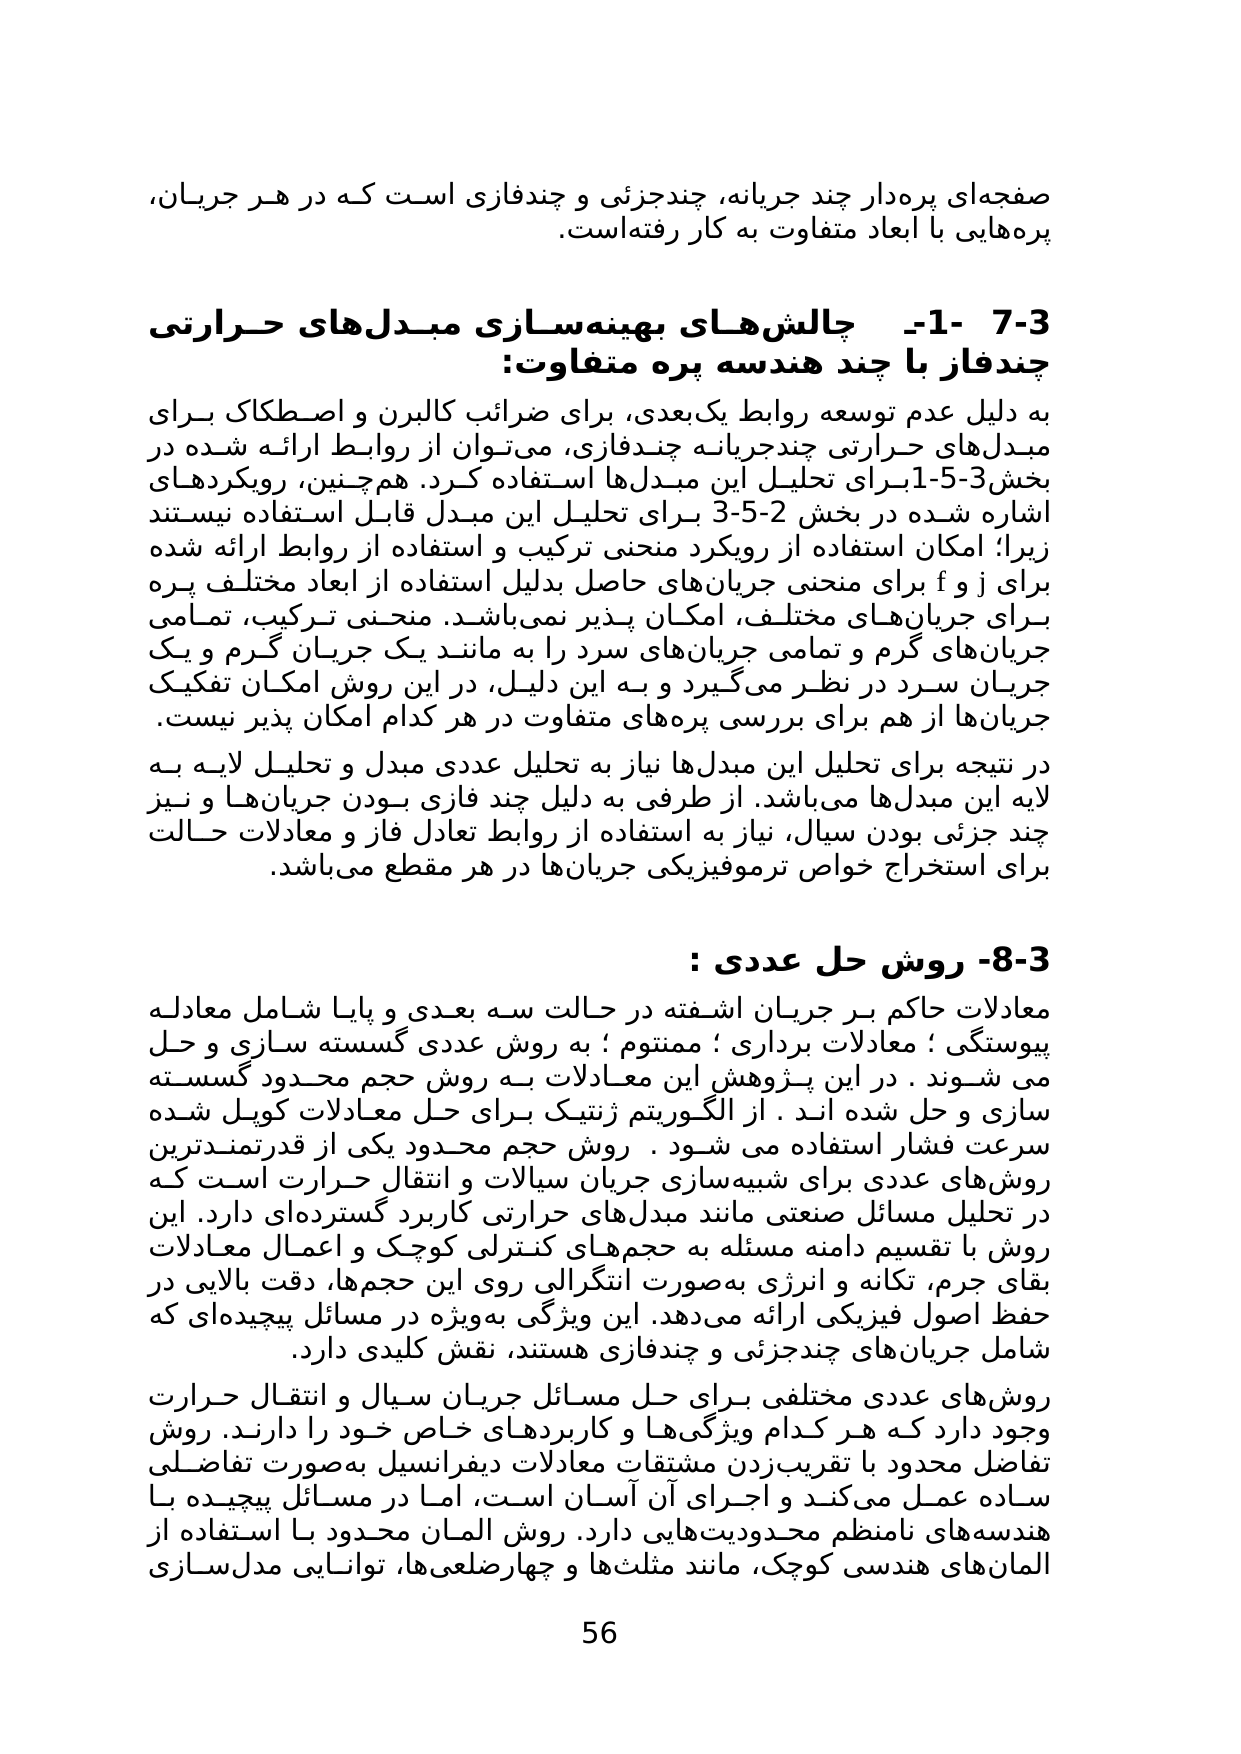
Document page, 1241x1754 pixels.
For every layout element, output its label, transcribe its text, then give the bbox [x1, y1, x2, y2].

text معادلات حاکم بر جریان اشفته در حالت سه بعدی و پایا شامل معادله پیوستگی ؛ معادلات برداری ؛ ممنتوم ؛ به روش عددی گسسته سازی و حل می شوند . در این پژوهش این معادلات به روش حجم محدود گسسته سازی و حل شده اند . از الگوریتم ژنتیک برای حل معادلات کوپل شده سرعت فشار استفاده می شود . روش حجم محدود یکی از قدرتمندترین روش‌های عددی برای شبیه‌سازی جریان سیالات و انتقال حرارت است که در تحلیل مسائل صنعتی مانند مبدل‌های حرارتی کاربرد گسترده‌ای دارد. این روش با تقسیم دامنه مسئله به حجم‌های کنترلی کوچک و اعمال معادلات بقای جرم، تکانه و انرژی به‌صورت انتگرالی روی این حجم‌ها، دقت بالایی در حفظ اصول فیزیکی ارائه می‌دهد. این ویژگی به‌ویژه در مسائل پیچیده‌ای که شامل جریان‌های چندجزئی و چندفازی هستند، نقش کلیدی دارد. [148, 992, 1051, 1365]
text در نتیجه برای تحلیل این مبدل‌ها نیاز به تحلیل عددی مبدل و تحلیل لایه به لایه این مبدل‌ها می‌باشد. از طرفی به دلیل چند فازی بودن جریان‌ها و نیز چند جزئی بودن سیال، نیاز به استفاده از روابط تعادل فاز و معادلات حالت برای استخراج خواص ترموفیزیکی جریان‌ها در هر مقطع می‌باشد. [148, 746, 1051, 882]
text 7-3 -1- چالش‌های بهینه‌سازی مبدل‌های حرارتی چندفاز با چند هندسه پره متفاوت: [148, 304, 1051, 381]
text 8-3- روش حل عددی : [148, 941, 1051, 979]
text به دلیل عدم توسعه روابط یک‌بعدی، برای ضرائب کالبرن و اصطکاک برای مبدل‌های حرارتی چندجریانه چندفازی، می‌توان از روابط ارائه شده در بخش3-5-1برای تحلیل این مبدل‌ها استفاده کرد. هم‌چنین، رویکرد‌های اشاره شده در بخش 2-5-3 برای تحلیل این مبدل قابل استفاده نیستند زیرا؛ امکان استفاده از رویکرد منحنی ترکیب و استفاده از روابط ارائه شده برای j و f برای منحنی جریان‌های حاصل بدلیل استفاده از ابعاد مختلف پره برای جریان‌های مختلف، امکان پذیر نمی‌باشد. منحنی ترکیب، تمامی جریان‌های گرم و تمامی جریان‌های سرد را به مانند یک جریان گرم و یک جریان سرد در نظر می‌گیرد و به این دلیل، در این روش امکان تفکیک جریان‌ها از هم برای بررسی پره‌های متفاوت در هر کدام امکان پذیر نیست. [148, 394, 1051, 734]
